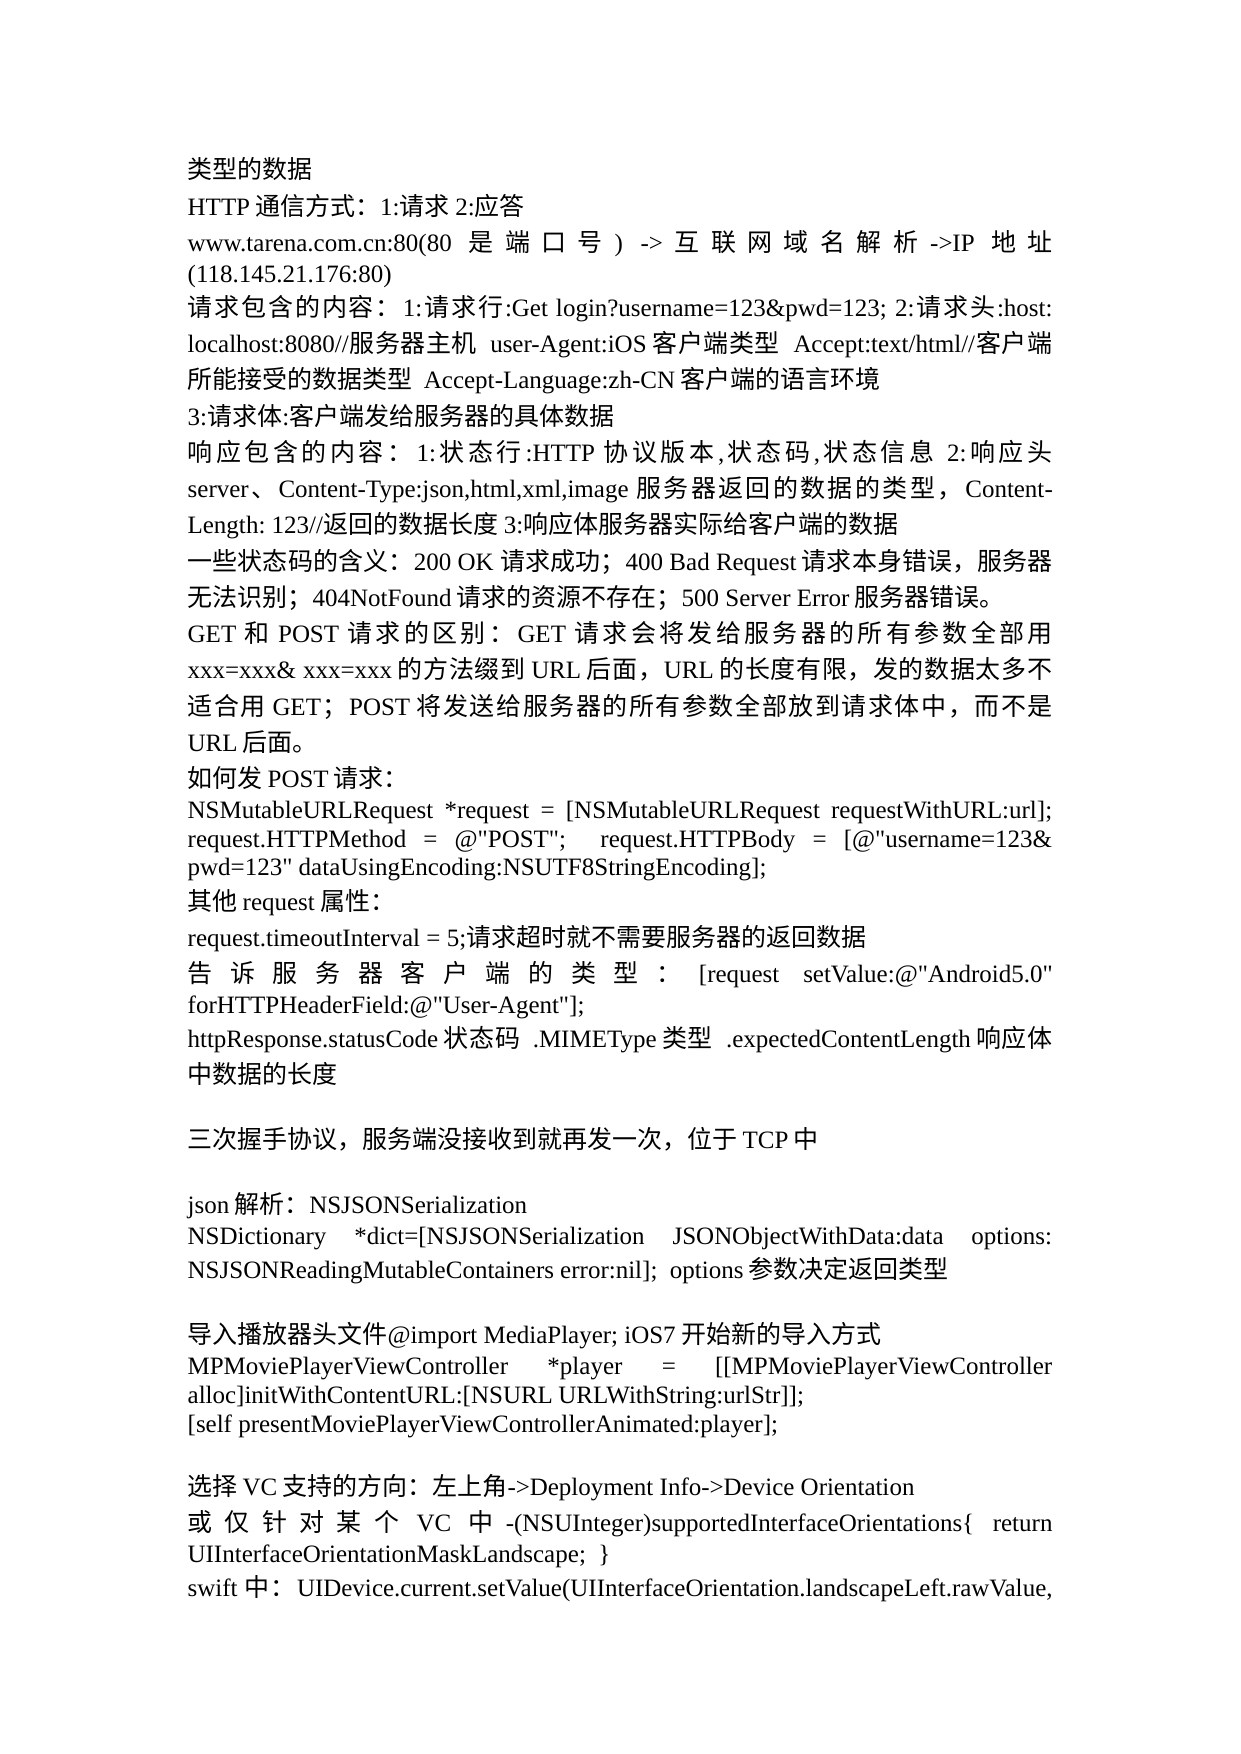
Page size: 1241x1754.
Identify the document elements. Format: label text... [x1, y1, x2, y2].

text MPMoviePlayerViewController *player = [[MPMoviePlayerViewController alloc]initWithContentURL:[NSURL URLWithString:urlStr]]; [187, 1351, 1053, 1409]
text 其他request属性： [187, 881, 1053, 917]
text HTTP通信方式：1:请求 2:应答 [187, 186, 1053, 222]
text NSDictionary *dict=[NSJSONSerialization JSONObjectWithData:data options: NSJSONReadingMutableContainers error:nil]; options参数决定返回类型 [187, 1221, 1053, 1286]
text request.timeoutInterval = 5;请求超时就不需要服务器的返回数据 [187, 917, 1053, 954]
text 三次握手协议，服务端没接收到就再发一次，位于TCP中 [187, 1120, 1053, 1156]
text GET和POST请求的区别：GET请求会将发给服务器的所有参数全部用xxx=xxx& xxx=xxx的方法缀到URL后面，URL的长度有限，发的数据太多不适合用GET；POST将发送给服务器的所有参数全部放到请求体中，而不是URL后面。 [187, 614, 1053, 759]
text 选择VC支持的方向：左上角->Deployment Info->Device Orientation [187, 1466, 1053, 1502]
text www.tarena.com.cn:80(80是端口号) ->互联网域名解析->IP地址(118.145.21.176:80) [187, 222, 1053, 287]
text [187, 1567, 1053, 1604]
text [self presentMoviePlayerViewControllerAnimated:player]; [187, 1409, 1053, 1437]
text 请求包含的内容：1:请求行:Get login?username=123&pwd=123; 2:请求头:host: localhost:8080//服务器主机 user-Agent:iOS客户端类型 Accept:text/html//客户端所能接受的数据类型 Accept-Language:zh-CN客户端的语言环境 [187, 287, 1053, 396]
text 或仅针对某个VC中-(NSUInteger)supportedInterfaceOrientations{ return UIInterfaceOrientationMaskLandscape; } [187, 1502, 1053, 1567]
text 一些状态码的含义：200 OK 请求成功；400 Bad Request请求本身错误，服务器无法识别；404NotFound请求的资源不存在；500 Server Error服务器错误。 [187, 541, 1053, 614]
text 导入播放器头文件@import MediaPlayer; iOS7开始新的导入方式 [187, 1315, 1053, 1351]
text json解析：NSJSONSerialization [187, 1185, 1053, 1221]
text NSMutableURLRequest *request = [NSMutableURLRequest requestWithURL:url]; request.HTTPMethod = @"POST"; request.HTTPBody = [@"username=123& pwd=123" dataUsingEncoding:NSUTF8StringEncoding]; [187, 795, 1053, 881]
text 如何发POST请求： [187, 759, 1053, 795]
text httpResponse.statusCode状态码 .MIMEType类型 .expectedContentLength响应体中数据的长度 [187, 1019, 1053, 1091]
text 响应包含的内容：1:状态行:HTTP协议版本,状态码,状态信息 2:响应头server、Content-Type:json,html,xml,image服务器返回的数据的类型，Content-Length: 123//返回的数据长度 3:响应体服务器实际给客户端的数据 [187, 432, 1053, 541]
text 3:请求体:客户端发给服务器的具体数据 [187, 396, 1053, 432]
text 告诉服务器客户端的类型：[request setValue:@"Android5.0" forHTTPHeaderField:@"User-Agent"]; [187, 954, 1053, 1019]
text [187, 150, 1053, 186]
